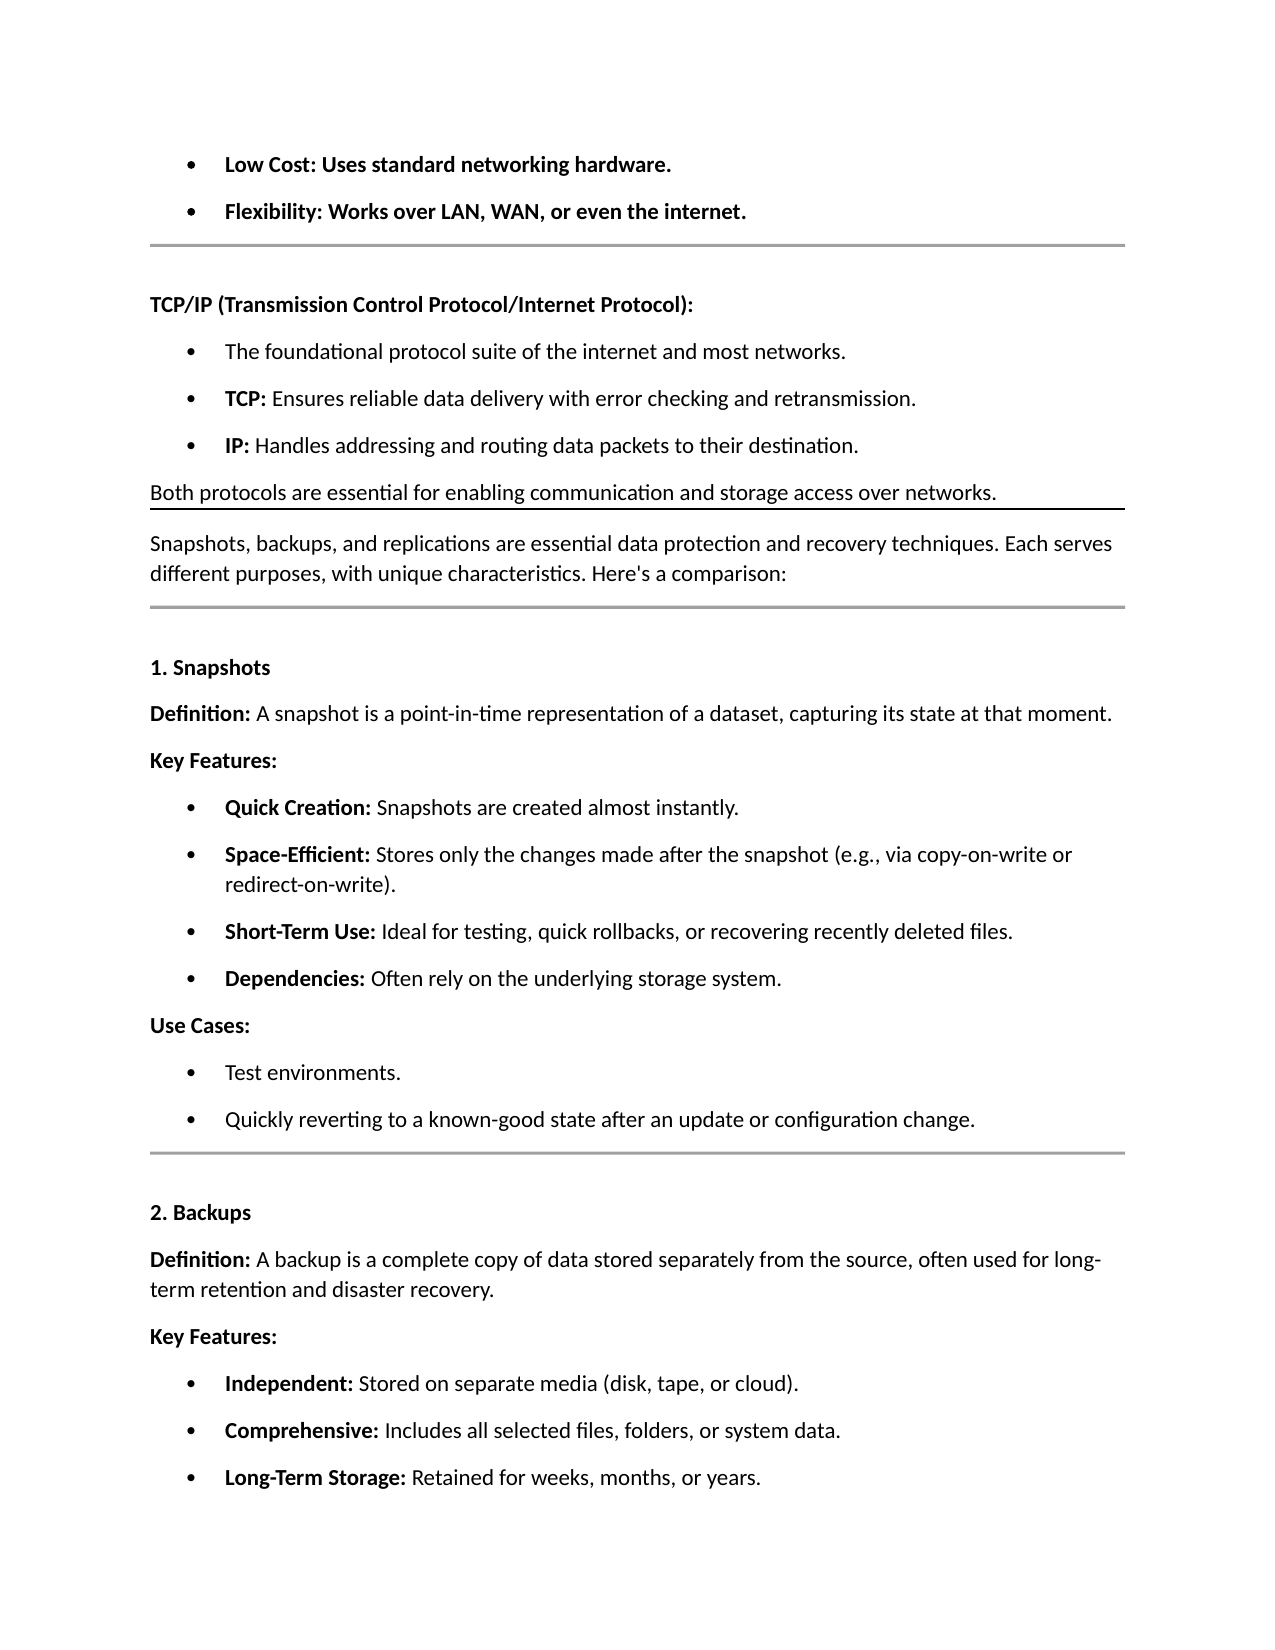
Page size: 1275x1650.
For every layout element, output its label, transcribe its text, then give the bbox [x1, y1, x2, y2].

text Definition: A snapshot is a point-in-time representation of a dataset, capturing its state at that moment. [150, 699, 1125, 727]
text Definition: A backup is a complete copy of data stored separately from the source, often used for long-term retention and disaster recovery. [150, 1245, 1125, 1303]
list The foundational protocol suite of the internet and most networks. [187, 337, 1125, 366]
text Key Features: [150, 746, 1125, 774]
text Use Cases: [150, 1011, 1125, 1039]
list Test environments. [187, 1058, 1125, 1086]
text Key Features: [150, 1322, 1125, 1350]
list Comprehensive: Includes all selected files, folders, or system data. [187, 1416, 1125, 1444]
text 1. Snapshots [150, 653, 1125, 681]
list TCP: Ensures reliable data delivery with error checking and retransmission. [187, 384, 1125, 412]
list Quickly reverting to a known-good state after an update or configuration change. [187, 1105, 1125, 1133]
list Long-Term Storage: Retained for weeks, months, or years. [187, 1463, 1125, 1491]
list Flexibility: Works over LAN, WAN, or even the internet. [187, 197, 1125, 225]
list Independent: Stored on separate media (disk, tape, or cloud). [187, 1369, 1125, 1397]
text 2. Backups [150, 1198, 1125, 1226]
text TCP/IP (Transmission Control Protocol/Internet Protocol): [150, 291, 1125, 319]
list Dependencies: Often rely on the underlying storage system. [187, 964, 1125, 992]
text Snapshots, backups, and replications are essential data protection and recovery techniques. Each serves different purposes, with unique characteristics. Here's a comparison: [150, 529, 1125, 587]
list Short-Term Use: Ideal for testing, quick rollbacks, or recovering recently deleted files. [187, 917, 1125, 945]
list IP: Handles addressing and routing data packets to their destination. [187, 431, 1125, 459]
list Low Cost: Uses standard networking hardware. [187, 150, 1125, 178]
list Quick Creation: Snapshots are created almost instantly. [187, 793, 1125, 821]
text Both protocols are essential for enabling communication and storage access over networks. [150, 478, 1125, 508]
list Space-Efficient: Stores only the changes made after the snapshot (e.g., via copy-on-write or redirect-on-write). [187, 840, 1125, 898]
